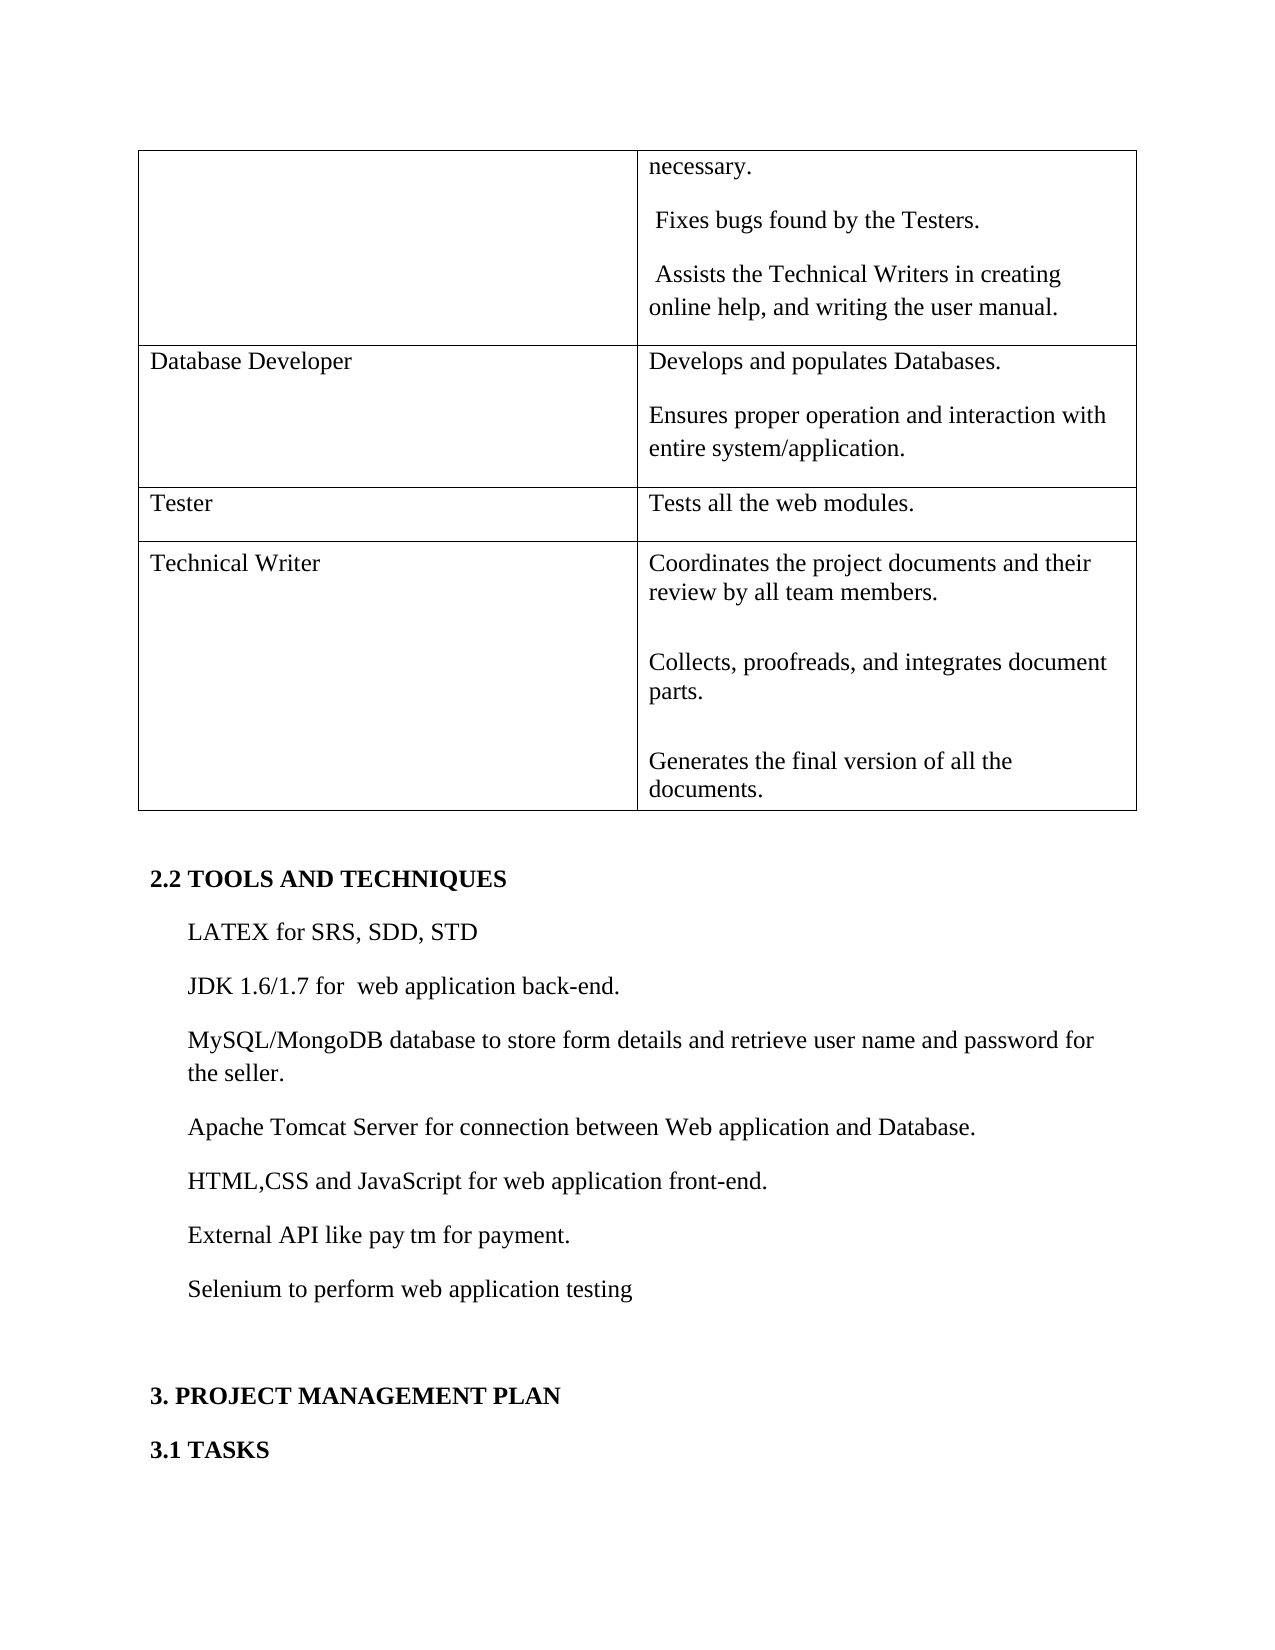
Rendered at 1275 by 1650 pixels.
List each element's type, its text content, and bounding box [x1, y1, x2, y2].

text LATEX for SRS, SDD, STD [187, 917, 1125, 946]
text 3. PROJECT MANAGEMENT PLAN [150, 1381, 1125, 1410]
table_cell Develops and populates Databases. Ensures proper operation and interaction with entire system/application. [638, 346, 1136, 487]
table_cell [638, 151, 1136, 345]
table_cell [139, 151, 637, 345]
text MySQL/MongoDB database to store form details and retrieve user name and password for the seller. [187, 1025, 1125, 1087]
table_cell Database Developer [139, 346, 637, 487]
text 3.1 TASKS [150, 1435, 1125, 1464]
text Selenium to perform web application testing [187, 1274, 1125, 1302]
text External API like pay tm for payment. [187, 1220, 1125, 1248]
table_cell Tester [139, 488, 637, 541]
text HTML,CSS and JavaScript for web application front-end. [187, 1166, 1125, 1195]
text 2.2 TOOLS AND TECHNIQUES [150, 864, 1125, 892]
table_cell Coordinates the project documents and their review by all team members. Collects, proofreads, and integrates document parts. Generates the final version of all the documents. [638, 542, 1136, 809]
text Apache Tomcat Server for connection between Web application and Database. [187, 1112, 1125, 1141]
table_cell Technical Writer [139, 542, 637, 809]
table_cell Tests all the web modules. [638, 488, 1136, 541]
text JDK 1.6/1.7 for web application back-end. [187, 971, 1125, 1000]
